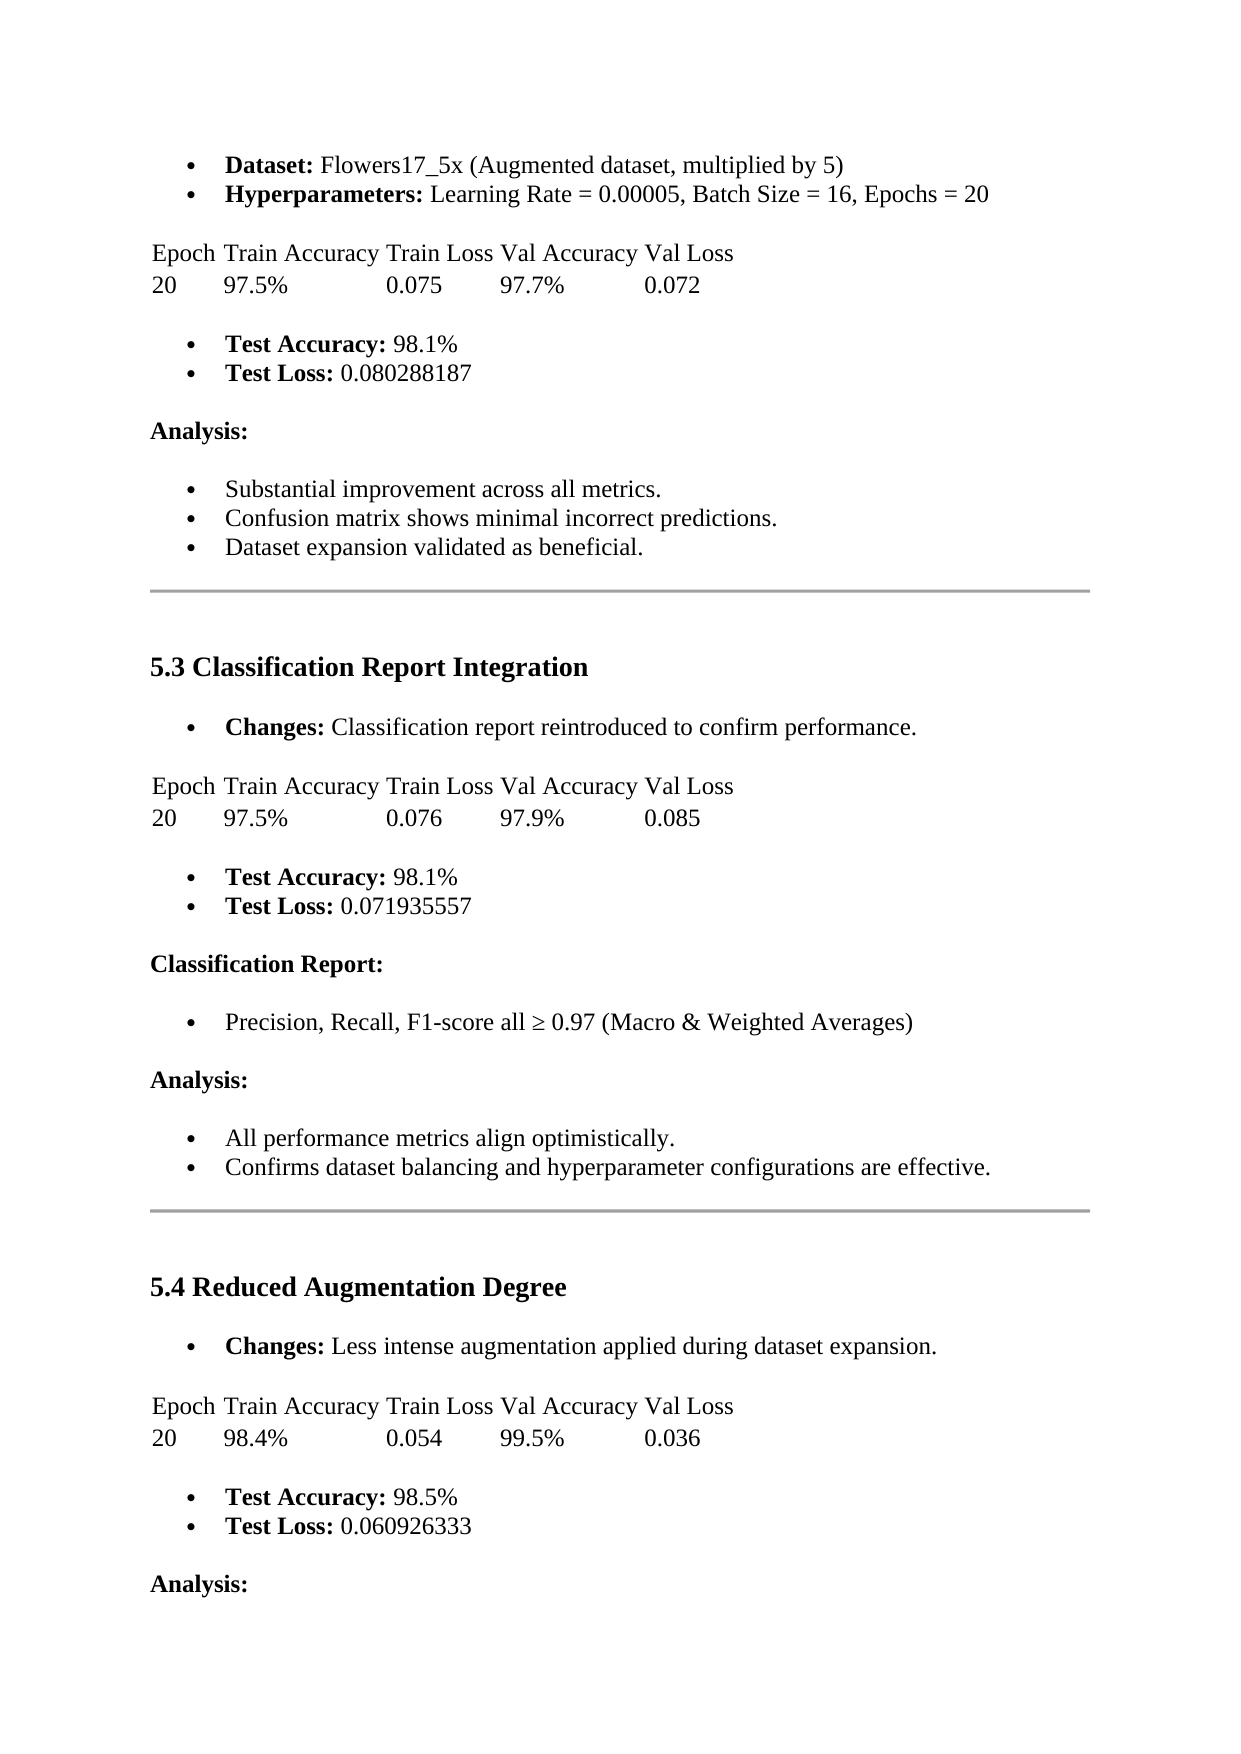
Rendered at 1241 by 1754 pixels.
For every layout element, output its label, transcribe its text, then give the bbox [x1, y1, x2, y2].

table_header Train Loss [384, 770, 498, 801]
table_header Val Accuracy [498, 237, 642, 268]
table_cell 0.036 [643, 1421, 740, 1453]
list Dataset: Flowers17_5x (Augmented dataset, multiplied by 5) [187, 150, 1090, 179]
table_cell 97.5% [222, 801, 384, 833]
list Test Accuracy: 98.1% [187, 329, 1090, 358]
table_cell 97.5% [222, 269, 384, 300]
list Confusion matrix shows minimal incorrect predictions. [187, 503, 1090, 532]
text Analysis: [150, 416, 1090, 445]
table_cell 99.5% [498, 1421, 642, 1453]
table_cell 97.7% [498, 269, 642, 300]
list Hyperparameters: Learning Rate = 0.00005, Batch Size = 16, Epochs = 20 [187, 179, 1090, 207]
text Analysis: [150, 1569, 1090, 1598]
list Test Loss: 0.071935557 [187, 891, 1090, 920]
table_cell 0.085 [643, 801, 740, 833]
list Changes: Less intense augmentation applied during dataset expansion. [187, 1331, 1090, 1360]
text 5.4 Reduced Augmentation Degree [150, 1270, 1090, 1302]
list Changes: Classification report reintroduced to confirm performance. [187, 712, 1090, 740]
table_cell 0.072 [643, 269, 740, 300]
table_cell 98.4% [222, 1421, 384, 1453]
list Dataset expansion validated as beneficial. [187, 532, 1090, 560]
list Test Loss: 0.080288187 [187, 358, 1090, 387]
table_header Train Accuracy [222, 237, 384, 268]
list Test Loss: 0.060926333 [187, 1511, 1090, 1540]
list All performance metrics align optimistically. [187, 1123, 1090, 1152]
table_header Val Accuracy [498, 770, 642, 801]
table_header Train Loss [384, 1389, 498, 1421]
table_header Epoch [150, 770, 222, 801]
table_cell 0.075 [384, 269, 498, 300]
list Confirms dataset balancing and hyperparameter configurations are effective. [187, 1152, 1090, 1180]
table_header Train Accuracy [222, 770, 384, 801]
text 5.3 Classification Report Integration [150, 650, 1090, 682]
list Substantial improvement across all metrics. [187, 474, 1090, 503]
list Test Accuracy: 98.5% [187, 1482, 1090, 1511]
table_header Epoch [150, 237, 222, 268]
table_header Train Accuracy [222, 1389, 384, 1421]
table_cell 20 [150, 801, 222, 833]
text Analysis: [150, 1065, 1090, 1094]
table_header Epoch [150, 1389, 222, 1421]
table_header Val Accuracy [498, 1389, 642, 1421]
table_cell 97.9% [498, 801, 642, 833]
table_header Val Loss [643, 237, 740, 268]
table_cell 20 [150, 1421, 222, 1453]
text Classification Report: [150, 949, 1090, 978]
list Test Accuracy: 98.1% [187, 862, 1090, 891]
list Precision, Recall, F1-score all ≥ 0.97 (Macro & Weighted Averages) [187, 1007, 1090, 1036]
table_cell 20 [150, 269, 222, 300]
table_header Val Loss [643, 770, 740, 801]
table_header Val Loss [643, 1389, 740, 1421]
table_header Train Loss [384, 237, 498, 268]
table_cell 0.054 [384, 1421, 498, 1453]
table_cell 0.076 [384, 801, 498, 833]
